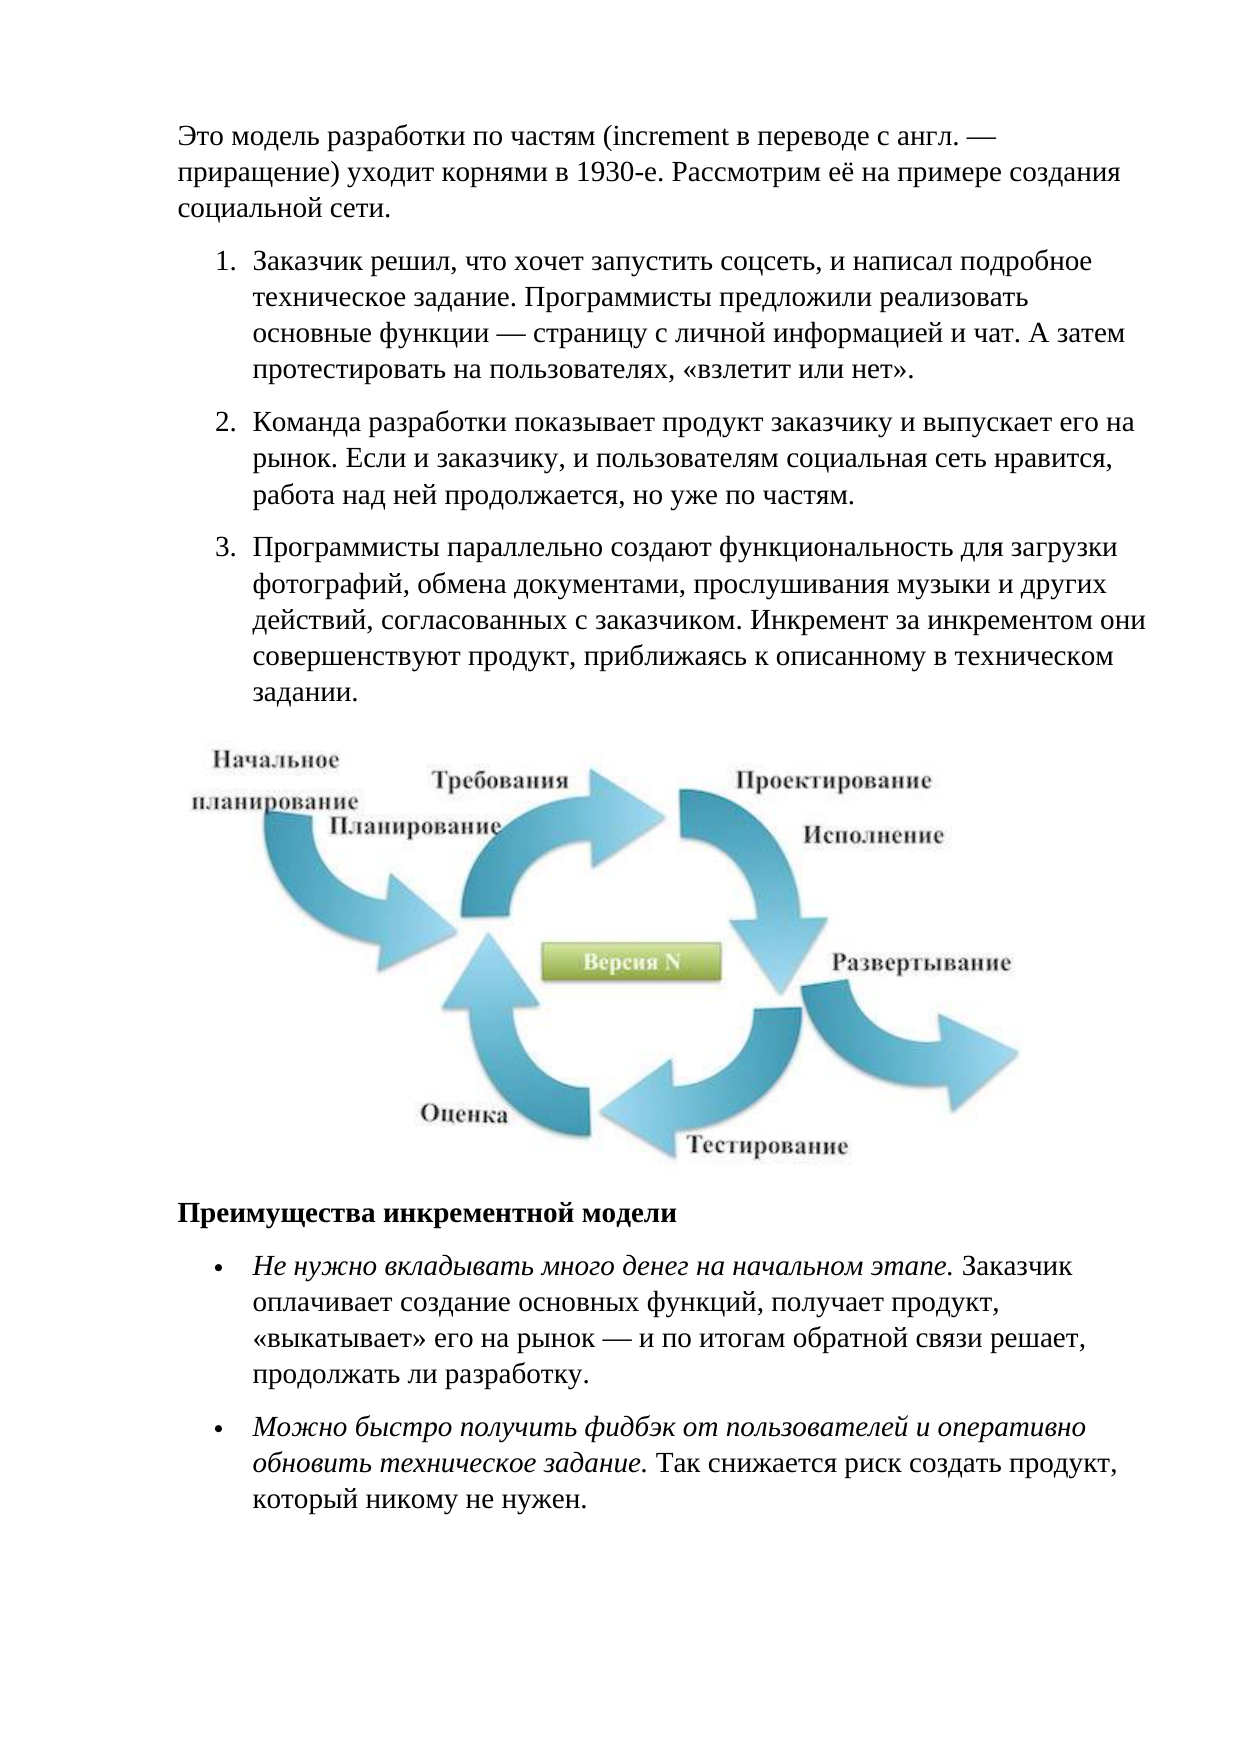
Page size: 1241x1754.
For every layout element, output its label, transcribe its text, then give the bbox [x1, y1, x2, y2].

list Заказчик решил, что хочет запустить соцсеть, и написал подробное техническое задание. Программисты предложили реализовать основные функции — страницу с личной информацией и чат. А затем протестировать на пользователях, «взлетит или нет». [215, 243, 1152, 385]
text Преимущества инкрементной модели [177, 1195, 1152, 1228]
list Не нужно вкладывать много денег на начальном этапе. Заказчик оплачивает создание основных функций, получает продукт, «выкатывает» его на рынок — и по итогам обратной связи решает, продолжать ли разработку. [215, 1248, 1152, 1390]
text Это модель разработки по частям (increment в переводе с англ. — приращение) уходит корнями в 1930-е. Рассмотрим её на примере создания социальной сети. [177, 118, 1152, 224]
picture [177, 727, 1023, 1176]
list Можно быстро получить фидбэк от пользователей и оперативно обновить техническое задание. Так снижается риск создать продукт, который никому не нужен. [215, 1409, 1152, 1515]
list Программисты параллельно создают функциональность для загрузки фотографий, обмена документами, прослушивания музыки и других действий, согласованных с заказчиком. Инкремент за инкрементом они совершенствуют продукт, приближаясь к описанному в техническом задании. [215, 529, 1152, 708]
list Команда разработки показывает продукт заказчику и выпускает его на рынок. Если и заказчику, и пользователям социальная сеть нравится, работа над ней продолжается, но уже по частям. [215, 404, 1152, 510]
